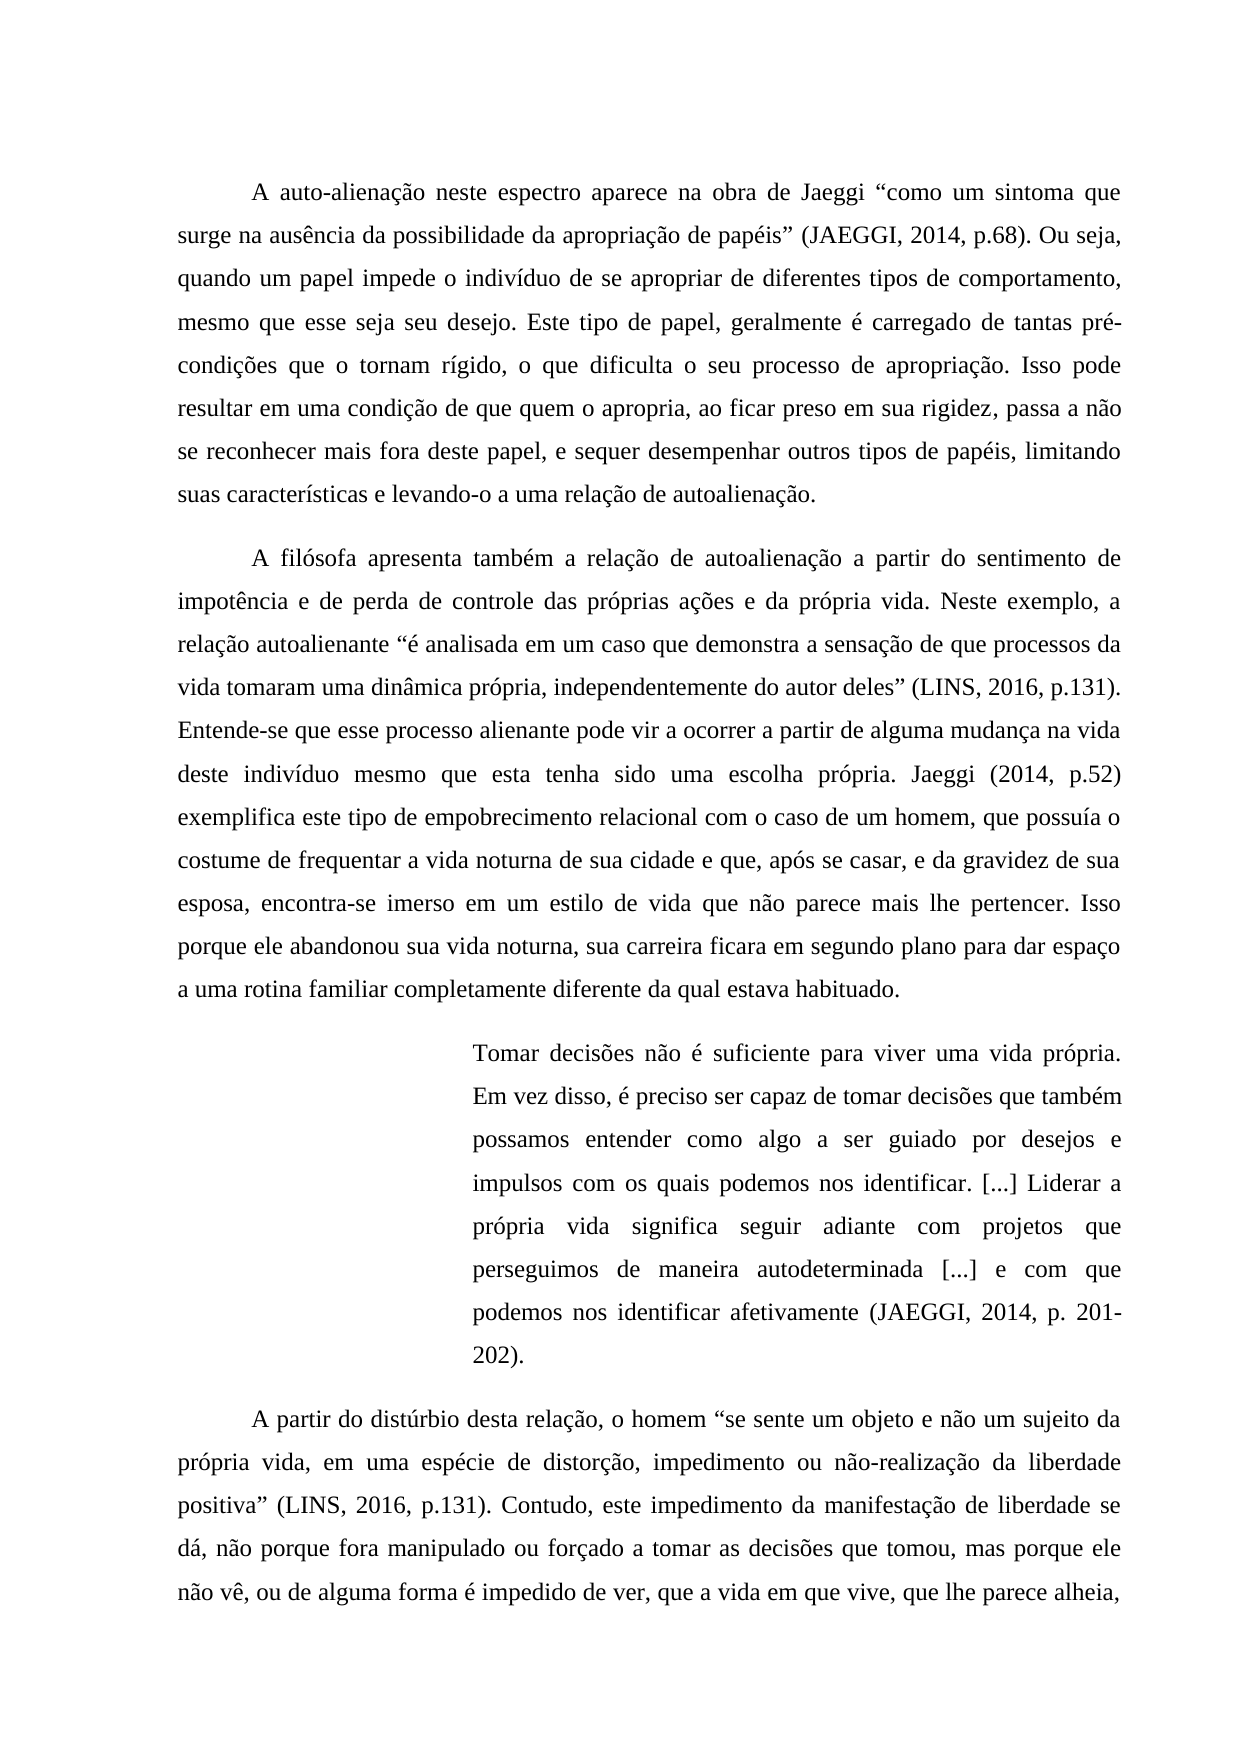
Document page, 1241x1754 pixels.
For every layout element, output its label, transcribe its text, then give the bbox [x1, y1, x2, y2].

text A auto-alienação neste espectro aparece na obra de Jaeggi “como um sintoma que surge na ausência da possibilidade da apropriação de papéis” (JAEGGI, 2014, p.68). Ou seja, quando um papel impede o indivíduo de se apropriar de diferentes tipos de comportamento, mesmo que esse seja seu desejo. Este tipo de papel, geralmente é carregado de tantas pré-condições que o tornam rígido, o que dificulta o seu processo de apropriação. Isso pode resultar em uma condição de que quem o apropria, ao ficar preso em sua rigidez, passa a não se reconhecer mais fora deste papel, e sequer desempenhar outros tipos de papéis, limitando suas características e levando-o a uma relação de autoalienação. [177, 177, 1122, 508]
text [177, 1404, 1122, 1605]
text Tomar decisões não é suficiente para viver uma vida própria. Em vez disso, é preciso ser capaz de tomar decisões que também possamos entender como algo a ser guiado por desejos e impulsos com os quais podemos nos identificar. [...] Liderar a própria vida significa seguir adiante com projetos que perseguimos de maneira autodeterminada [...] e com que podemos nos identificar afetivamente (JAEGGI, 2014, p. 201-202). [472, 1038, 1122, 1369]
text A filósofa apresenta também a relação de autoalienação a partir do sentimento de impotência e de perda de controle das próprias ações e da própria vida. Neste exemplo, a relação autoalienante “é analisada em um caso que demonstra a sensação de que processos da vida tomaram uma dinâmica própria, independentemente do autor deles” (LINS, 2016, p.131). Entende-se que esse processo alienante pode vir a ocorrer a partir de alguma mudança na vida deste indivíduo mesmo que esta tenha sido uma escolha própria. Jaeggi (2014, p.52) exemplifica este tipo de empobrecimento relacional com o caso de um homem, que possuía o costume de frequentar a vida noturna de sua cidade e que, após se casar, e da gravidez de sua esposa, encontra-se imerso em um estilo de vida que não parece mais lhe pertencer. Isso porque ele abandonou sua vida noturna, sua carreira ficara em segundo plano para dar espaço a uma rotina familiar completamente diferente da qual estava habituado. [177, 543, 1122, 1003]
